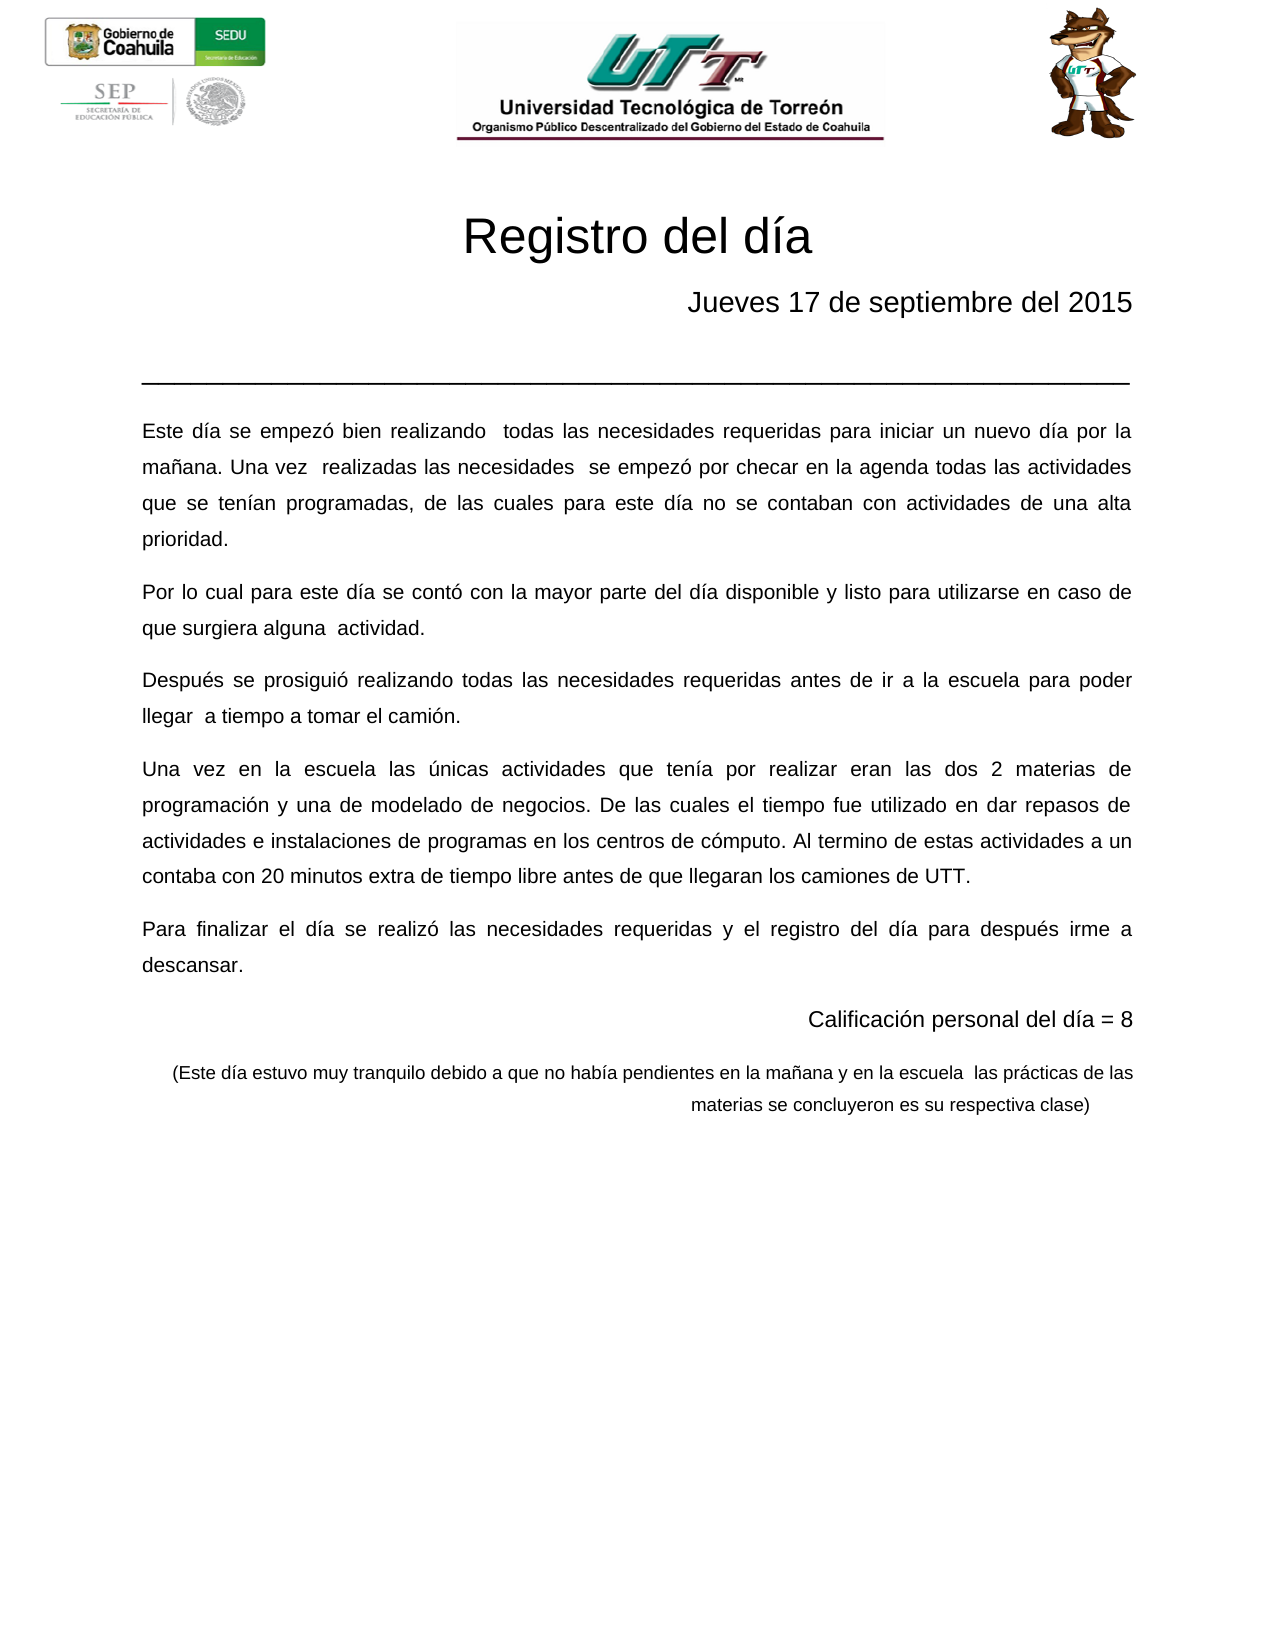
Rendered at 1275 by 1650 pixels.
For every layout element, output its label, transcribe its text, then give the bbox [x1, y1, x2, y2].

text Registro del día [142, 206, 1133, 264]
picture [0, 0, 1275, 147]
text Jueves 17 de septiembre del 2015 [142, 285, 1133, 319]
text Una vez en la escuela las únicas actividades que tenía por realizar eran las dos 2 materias de programación y una de modelado de negocios. De las cuales el tiempo fue utilizado en dar repasos de actividades e instalaciones de programas en los centros de cómputo. Al termino de estas actividades a un contaba con 20 minutos extra de tiempo libre antes de que llegaran los camiones de UTT. [142, 757, 1133, 888]
text Para finalizar el día se realizó las necesidades requeridas y el registro del día para después irme a descansar. [142, 917, 1133, 977]
text Calificación personal del día = 8 [142, 1006, 1133, 1032]
text _____________________________________________________________ [142, 352, 1133, 386]
text Por lo cual para este día se contó con la mayor parte del día disponible y listo para utilizarse en caso de que surgiera alguna actividad. [142, 579, 1133, 639]
text Este día se empezó bien realizando todas las necesidades requeridas para iniciar un nuevo día por la mañana. Una vez realizadas las necesidades se empezó por checar en la agenda todas las actividades que se tenían programadas, de las cuales para este día no se contaban con actividades de una alta prioridad. [142, 419, 1133, 551]
text Después se prosiguió realizando todas las necesidades requeridas antes de ir a la escuela para poder llegar a tiempo a tomar el camión. [142, 668, 1133, 728]
text (Este día estuvo muy tranquilo debido a que no había pendientes en la mañana y en la escuela las prácticas de las materias se concluyeron es su respectiva clase) [142, 1062, 1133, 1116]
